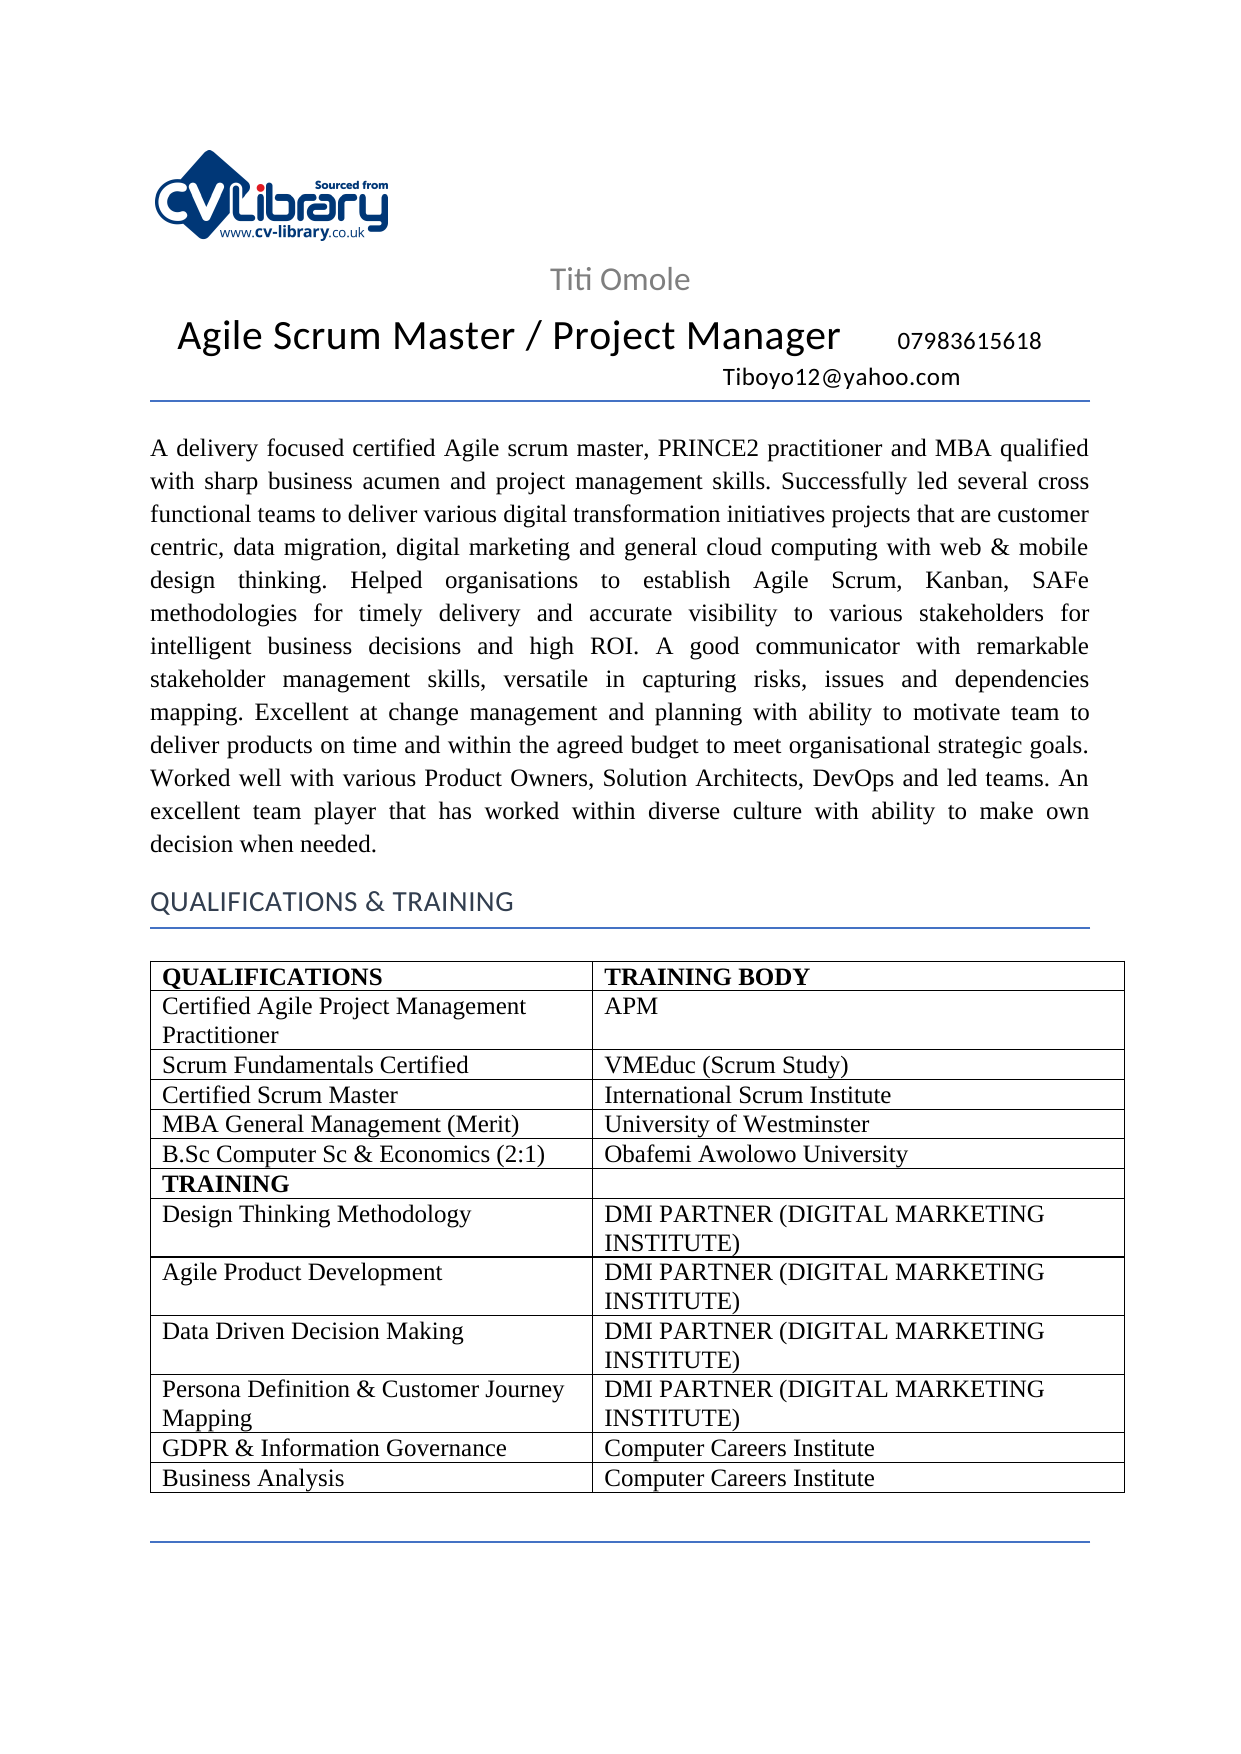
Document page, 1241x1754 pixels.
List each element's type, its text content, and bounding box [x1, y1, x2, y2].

table_cell Agile Product Development [151, 1258, 592, 1315]
table_cell Scrum Fundamentals Certified [151, 1050, 592, 1079]
table_cell DMI PARTNER (DIGITAL MARKETING INSTITUTE) [593, 1199, 1124, 1256]
picture [150, 150, 393, 241]
table_cell DMI PARTNER (DIGITAL MARKETING INSTITUTE) [593, 1375, 1124, 1432]
table_cell Obafemi Awolowo University [593, 1139, 1124, 1168]
table_cell APM [593, 991, 1124, 1049]
table_cell Computer Careers Institute [593, 1463, 1124, 1492]
table_cell Data Driven Decision Making [151, 1316, 592, 1373]
title Agile Scrum Master / Project Manager 07983615618 Tiboyo12@yahoo.com [150, 305, 1090, 400]
table_cell Computer Careers Institute [593, 1433, 1124, 1462]
table_cell Certified Scrum Master [151, 1080, 592, 1108]
table_cell Business Analysis [151, 1463, 592, 1492]
table_cell [593, 1169, 1124, 1198]
table_cell GDPR & Information Governance [151, 1433, 592, 1462]
table_cell DMI PARTNER (DIGITAL MARKETING INSTITUTE) [593, 1258, 1124, 1315]
table_cell University of Westminster [593, 1110, 1124, 1138]
subtitle Titi Omole [150, 258, 1090, 299]
table_cell TRAINING [151, 1169, 592, 1198]
table_header TRAINING BODY [593, 962, 1124, 990]
table_cell VMEduc (Scrum Study) [593, 1050, 1124, 1079]
table_cell International Scrum Institute [593, 1080, 1124, 1108]
table_header QUALIFICATIONS [151, 962, 592, 990]
text A delivery focused certified Agile scrum master, PRINCE2 practitioner and MBA qualified with sharp business acumen and project management skills. Successfully led several cross functional teams to deliver various digital transformation initiatives projects that are customer centric, data migration, digital marketing and general cloud computing with web & mobile design thinking. Helped organisations to establish Agile Scrum, Kanban, SAFe methodologies for timely delivery and accurate visibility to various stakeholders for intelligent business decisions and high ROI. A good communicator with remarkable stakeholder management skills, versatile in capturing risks, issues and dependencies mapping. Excellent at change management and planning with ability to motivate team to deliver products on time and within the agreed budget to meet organisational strategic goals. Worked well with various Product Owners, Solution Architects, DevOps and led teams. An excellent team player that has worked within diverse culture with ability to make own decision when needed. [150, 433, 1090, 858]
table_cell B.Sc Computer Sc & Economics (2:1) [151, 1139, 592, 1168]
table_cell DMI PARTNER (DIGITAL MARKETING INSTITUTE) [593, 1316, 1124, 1373]
table_cell Design Thinking Methodology [151, 1199, 592, 1256]
title QUALIFICATIONS & TRAINING [150, 883, 1090, 927]
table_cell MBA General Management (Merit) [151, 1110, 592, 1138]
table_cell Certified Agile Project Management Practitioner [151, 991, 592, 1049]
table_cell Persona Definition & Customer Journey Mapping [151, 1375, 592, 1432]
